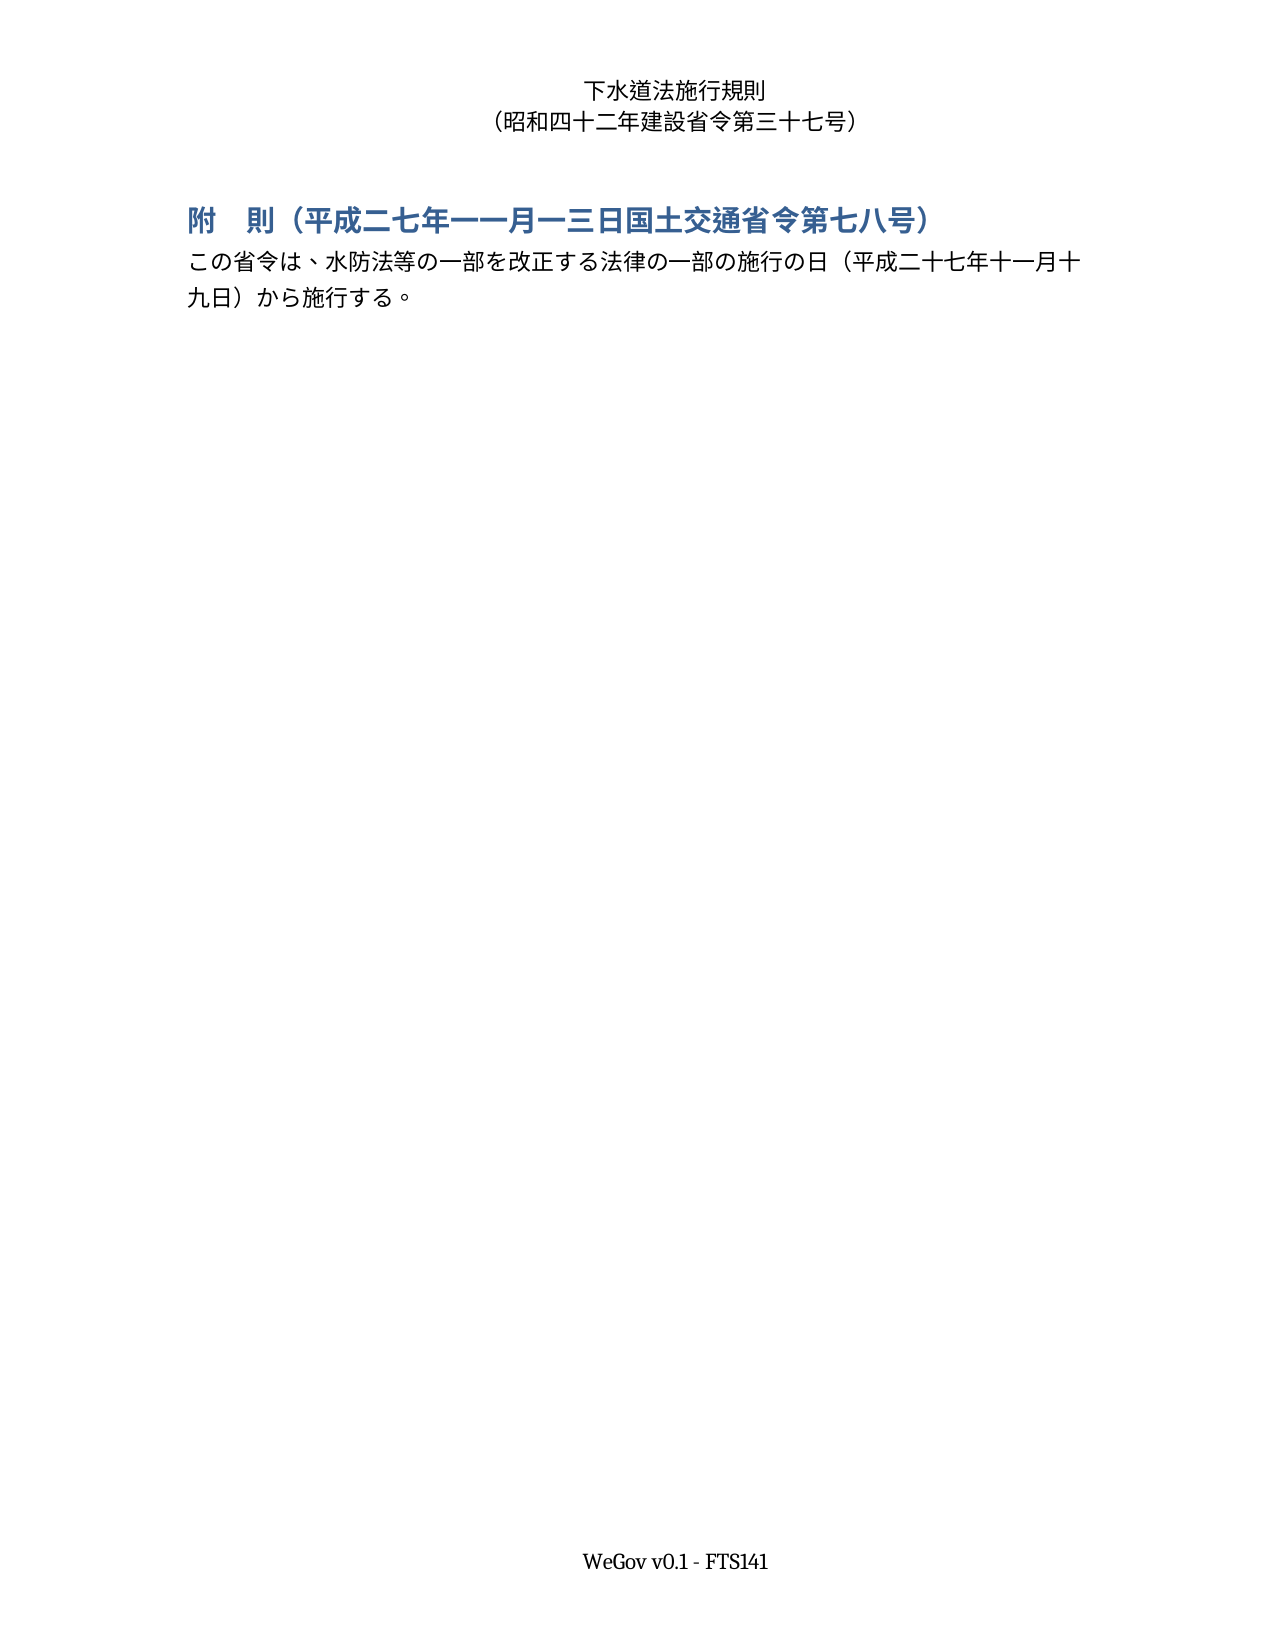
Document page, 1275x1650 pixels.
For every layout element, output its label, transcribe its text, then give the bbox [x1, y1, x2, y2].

subtitle 附 則（平成二七年一一月一三日国土交通省令第七八号） [187, 200, 1087, 240]
text この省令は、水防法等の一部を改正する法律の一部の施行の日（平成二十七年十一月十九日）から施行する。 [187, 246, 1087, 313]
